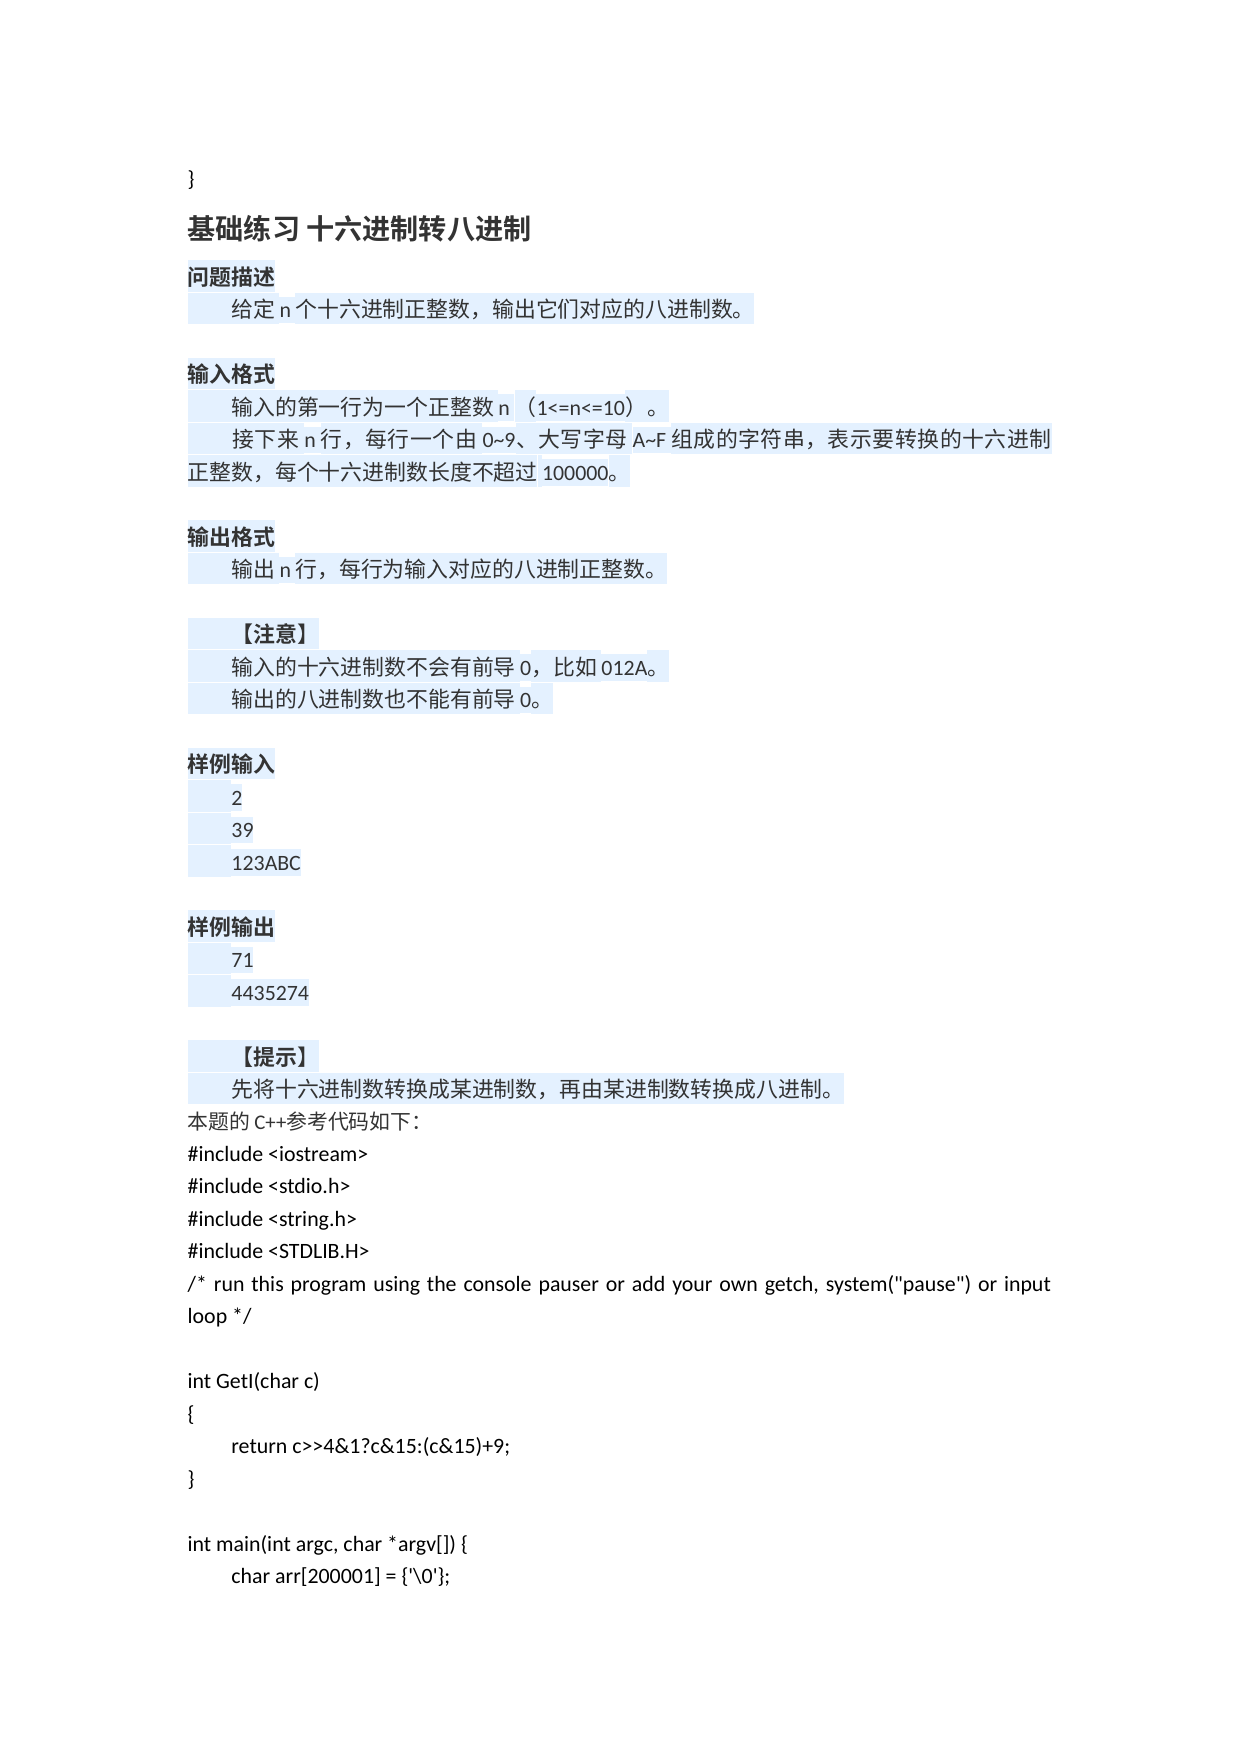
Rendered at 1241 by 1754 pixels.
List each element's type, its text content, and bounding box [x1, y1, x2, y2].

text #include <STDLIB.H> [187, 1234, 1053, 1267]
text return c>>4&1?c&15:(c&15)+9; [187, 1429, 1053, 1462]
text #include <iostream> [187, 1137, 1053, 1169]
text int GetI(char c) [187, 1364, 1053, 1397]
text char arr[200001] = {'\0'}; [187, 1559, 1053, 1592]
text int main(int argc, char *argv[]) { [187, 1527, 1053, 1559]
text 基础练习 十六进制转八进制 [187, 194, 1053, 259]
text #include <stdio.h> [187, 1169, 1053, 1202]
text /* run this program using the console pauser or add your own getch, system("pause") or input loop */ [187, 1267, 1053, 1332]
text 本题的C++参考代码如下： [187, 1104, 1053, 1137]
text 问题描述 给定n个十六进制正整数，输出它们对应的八进制数。 输入格式 输入的第一行为一个正整数n （1<=n<=10）。 接下来n行，每行一个由0~9、大写字母A~F组成的字符串，表示要转换的十六进制正整数，每个十六进制数长度不超过100000。 输出格式 输出n行，每行为输入对应的八进制正整数。 【注意】 输入的十六进制数不会有前导0，比如012A。 输出的八进制数也不能有前导0。 样例输入 2 39 123ABC 样例输出 71 4435274 【提示】 先将十六进制数转换成某进制数，再由某进制数转换成八进制。 [187, 259, 1053, 1104]
text } [187, 1462, 1053, 1494]
text } [187, 162, 1053, 194]
text #include <string.h> [187, 1202, 1053, 1234]
text { [187, 1397, 1053, 1429]
